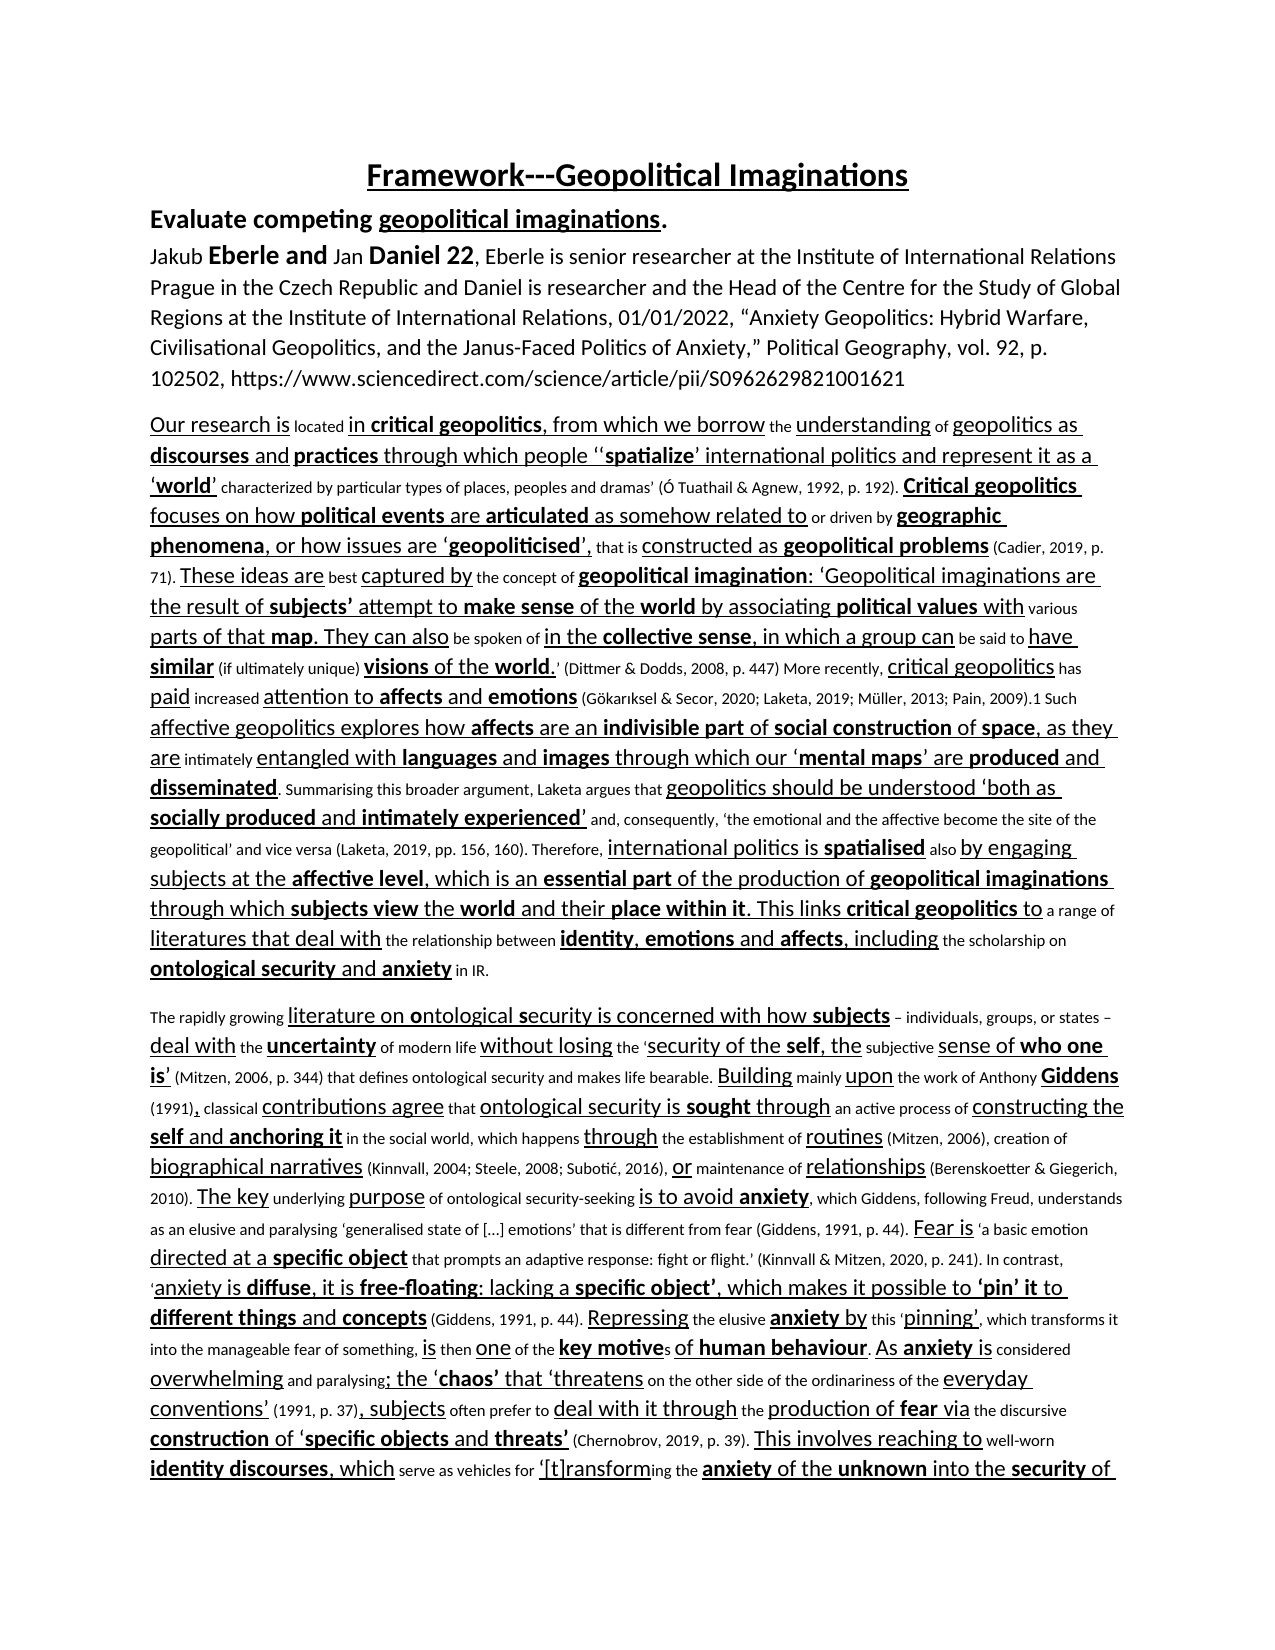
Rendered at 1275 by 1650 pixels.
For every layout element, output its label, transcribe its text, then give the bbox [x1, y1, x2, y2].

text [150, 1001, 1125, 1482]
subtitle Framework---Geopolitical Imaginations [150, 154, 1125, 195]
subtitle Evaluate competing geopolitical imaginations. [150, 202, 1125, 235]
text Jakub Eberle and Jan Daniel 22, Eberle is senior researcher at the Institute of International Relations Prague in the Czech Republic and Daniel is researcher and the Head of the Centre for the Study of Global Regions at the Institute of International Relations, 01/01/2022, “Anxiety Geopolitics: Hybrid Warfare, Civilisational Geopolitics, and the Janus-Faced Politics of Anxiety,” Political Geography, vol. 92, p. 102502, https://www.sciencedirect.com/science/article/pii/S0962629821001621 [150, 238, 1125, 392]
text Our research is located in critical geopolitics, from which we borrow the understanding of geopolitics as discourses and practices through which people ‘‘spatialize’ international politics and represent it as a ‘world’ characterized by particular types of places, peoples and dramas’ (Ó Tuathail & Agnew, 1992, p. 192). Critical geopolitics focuses on how political events are articulated as somehow related to or driven by geographic phenomena, or how issues are ‘geopoliticised’, that is constructed as geopolitical problems (Cadier, 2019, p. 71). These ideas are best captured by the concept of geopolitical imagination: ‘Geopolitical imaginations are the result of subjects’ attempt to make sense of the world by associating political values with various parts of that map. They can also be spoken of in the collective sense, in which a group can be said to have similar (if ultimately unique) visions of the world.’ (Dittmer & Dodds, 2008, p. 447) More recently, critical geopolitics has paid increased attention to affects and emotions (Gökarıksel & Secor, 2020; Laketa, 2019; Müller, 2013; Pain, 2009).1 Such affective geopolitics explores how affects are an indivisible part of social construction of space, as they are intimately entangled with languages and images through which our ‘mental maps’ are produced and disseminated. Summarising this broader argument, Laketa argues that geopolitics should be understood ‘both as socially produced and intimately experienced’ and, consequently, ‘the emotional and the affective become the site of the geopolitical’ and vice versa (Laketa, 2019, pp. 156, 160). Therefore, international politics is spatialised also by engaging subjects at the affective level, which is an essential part of the production of geopolitical imaginations through which subjects view the world and their place within it. This links critical geopolitics to a range of literatures that deal with the relationship between identity, emotions and affects, including the scholarship on ontological security and anxiety in IR. [150, 411, 1125, 982]
